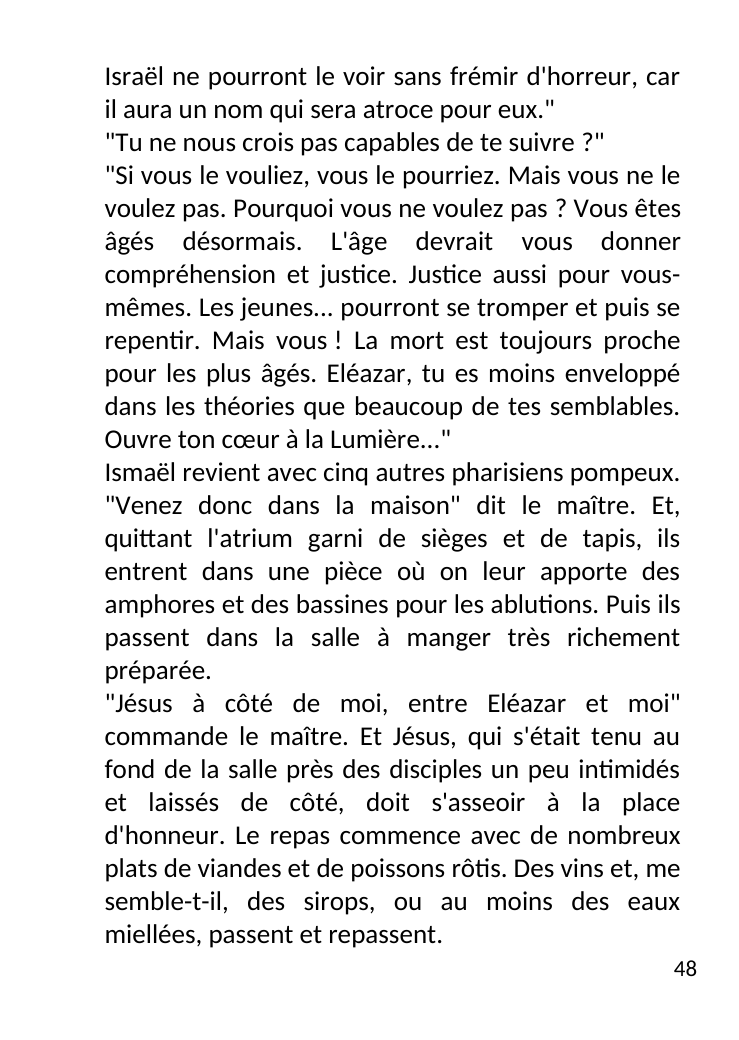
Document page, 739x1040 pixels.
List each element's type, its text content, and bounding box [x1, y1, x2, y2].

text "Si vous le vouliez, vous le pourriez. Mais vous ne le voulez pas. Pourquoi vous ne voulez pas ? Vous êtes âgés désormais. L'âge devrait vous donner compréhension et justice. Justice aussi pour vous-mêmes. Les jeunes... pourront se tromper et puis se repentir. Mais vous ! La mort est toujours proche pour les plus âgés. Eléazar, tu es moins enveloppé dans les théories que beaucoup de tes semblables. Ouvre ton cœur à la Lumière..." [104, 158, 681, 455]
text "Jésus à côté de moi, entre Eléazar et moi" commande le maître. Et Jésus, qui s'était tenu au fond de la salle près des disciples un peu intimidés et laissés de côté, doit s'asseoir à la place d'honneur. Le repas commence avec de nombreux plats de viandes et de poissons rôtis. Des vins et, me semble-t-il, des sirops, ou au moins des eaux miellées, passent et repassent. [104, 686, 681, 951]
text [104, 59, 681, 125]
text Ismaël revient avec cinq autres pharisiens pompeux. "Venez donc dans la maison" dit le maître. Et, quittant l'atrium garni de sièges et de tapis, ils entrent dans une pièce où on leur apporte des amphores et des bassines pour les ablutions. Puis ils passent dans la salle à manger très richement préparée. [104, 455, 681, 686]
text "Tu ne nous crois pas capables de te suivre ?" [104, 125, 681, 158]
